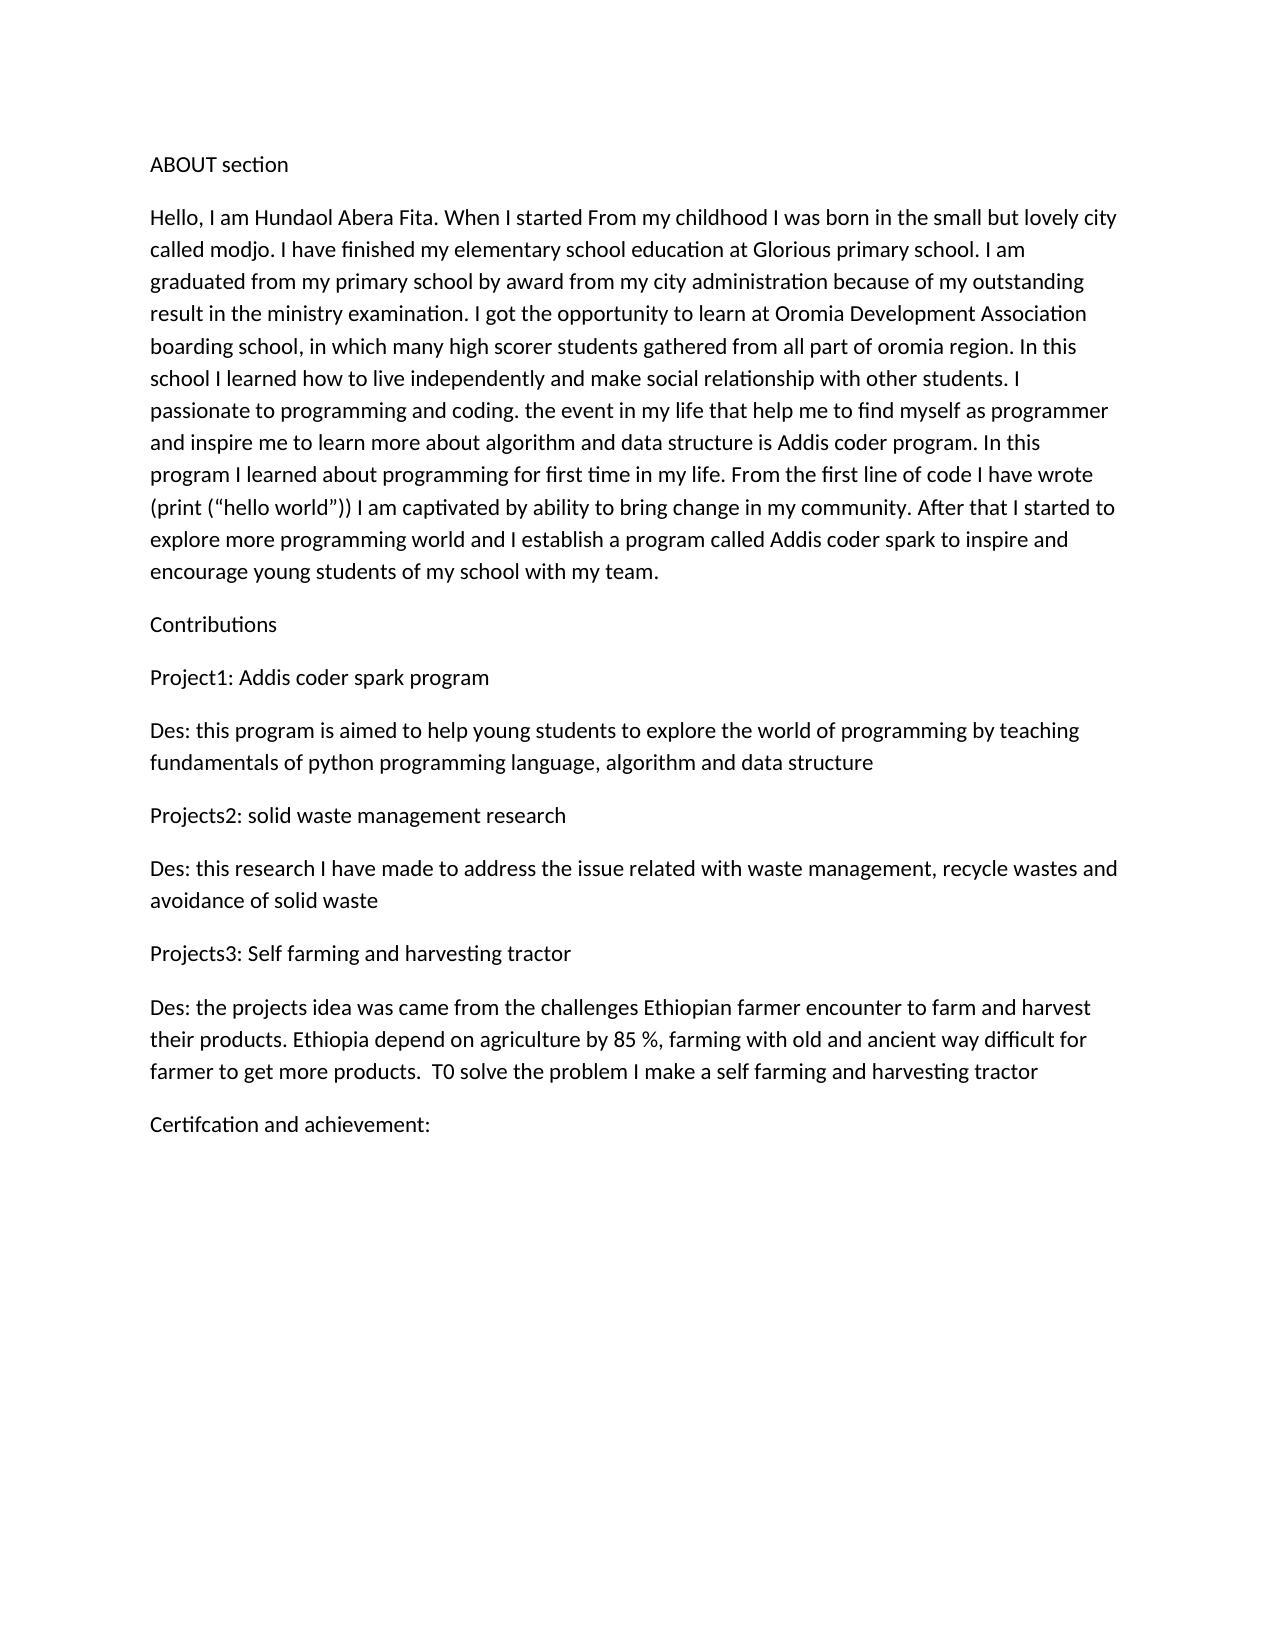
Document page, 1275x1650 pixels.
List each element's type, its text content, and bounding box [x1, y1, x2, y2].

text Contributions [150, 610, 1125, 638]
text Project1: Addis coder spark program [150, 663, 1125, 691]
text Hello, I am Hundaol Abera Fita. When I started From my childhood I was born in the small but lovely city called modjo. I have finished my elementary school education at Glorious primary school. I am graduated from my primary school by award from my city administration because of my outstanding result in the ministry examination. I got the opportunity to learn at Oromia Development Association boarding school, in which many high scorer students gathered from all part of oromia region. In this school I learned how to live independently and make social relationship with other students. I passionate to programming and coding. the event in my life that help me to find myself as programmer and inspire me to learn more about algorithm and data structure is Addis coder program. In this program I learned about programming for first time in my life. From the first line of code I have wrote (print (“hello world”)) I am captivated by ability to bring change in my community. After that I started to explore more programming world and I establish a program called Addis coder spark to inspire and encourage young students of my school with my team. [150, 203, 1125, 585]
text ABOUT section [150, 150, 1125, 178]
text Des: the projects idea was came from the challenges Ethiopian farmer encounter to farm and harvest their products. Ethiopia depend on agriculture by 85 %, farming with old and ancient way difficult for farmer to get more products. T0 solve the problem I make a self farming and harvesting tractor [150, 993, 1125, 1085]
text Projects2: solid waste management research [150, 801, 1125, 829]
text Des: this program is aimed to help young students to explore the world of programming by teaching fundamentals of python programming language, algorithm and data structure [150, 716, 1125, 776]
text Certifcation and achievement: [150, 1110, 1125, 1138]
text Des: this research I have made to address the issue related with waste management, recycle wastes and avoidance of solid waste [150, 854, 1125, 914]
text Projects3: Self farming and harvesting tractor [150, 939, 1125, 968]
